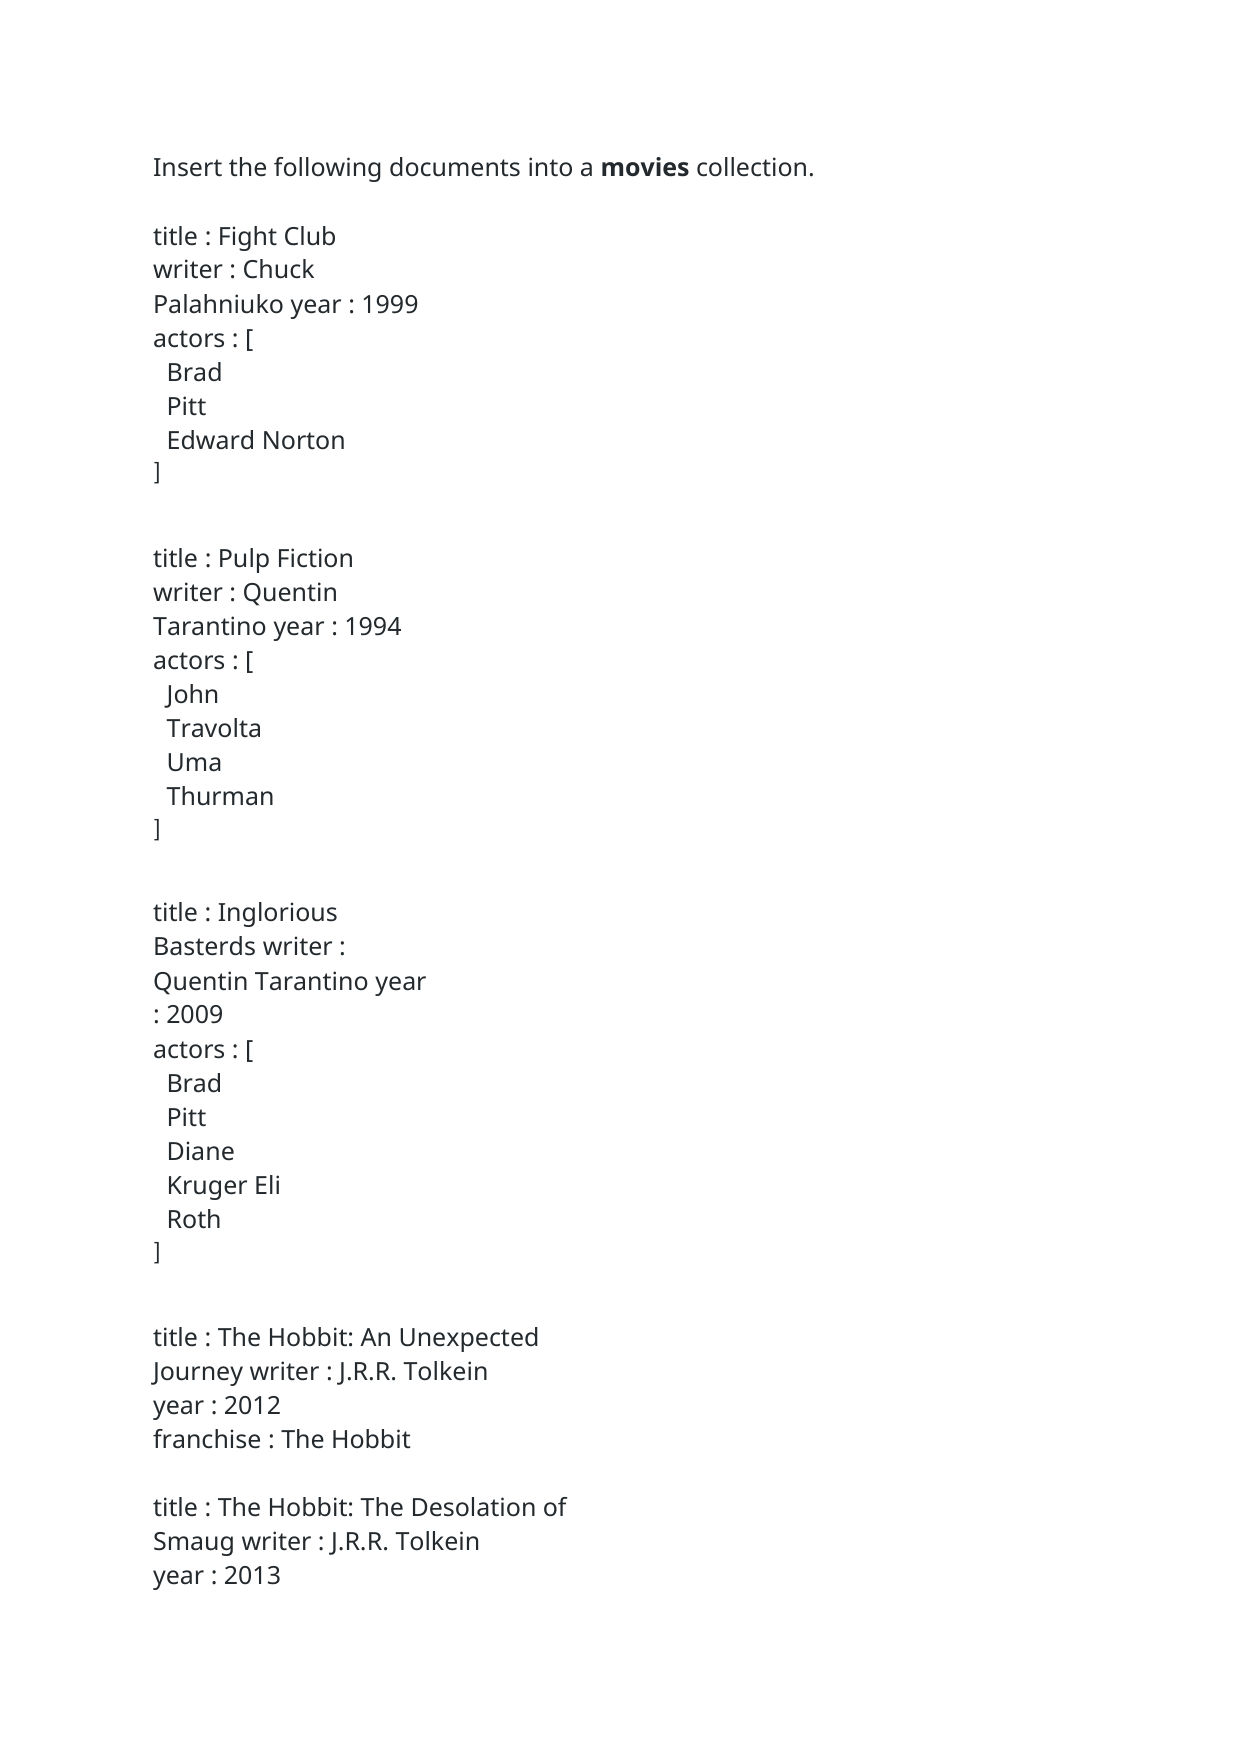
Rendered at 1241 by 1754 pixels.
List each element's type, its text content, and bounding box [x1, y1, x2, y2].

text Insert the following documents into a movies collection. [153, 150, 1090, 184]
text writer : Chuck Palahniuko year : 1999 [153, 252, 427, 320]
text John Travolta Uma Thurman [166, 677, 318, 813]
text actors : [ [153, 642, 1090, 677]
text Diane Kruger Eli Roth [166, 1133, 307, 1236]
text writer : Quentin Tarantino year : 1994 [153, 574, 431, 642]
text ] [153, 813, 1090, 843]
text title : Fight Club [153, 218, 1090, 252]
text ] [153, 457, 1090, 487]
text Edward Norton [166, 422, 1090, 457]
text actors : [ Brad Pitt [153, 1031, 255, 1133]
text franchise : The Hobbit [153, 1421, 1090, 1456]
text title : The Hobbit: An Unexpected Journey writer : J.R.R. Tolkein [153, 1319, 607, 1387]
text year : 2012 [153, 1387, 1090, 1421]
text title : Pulp Fiction [153, 540, 1090, 574]
text actors : [ Brad Pitt [153, 320, 255, 422]
text title : Inglorious Basterds writer : Quentin Tarantino year : 2009 [153, 895, 431, 1031]
text year : 2013 [153, 1558, 1090, 1592]
text ] [153, 1236, 1090, 1266]
text title : The Hobbit: The Desolation of Smaug writer : J.R.R. Tolkein [153, 1489, 623, 1558]
